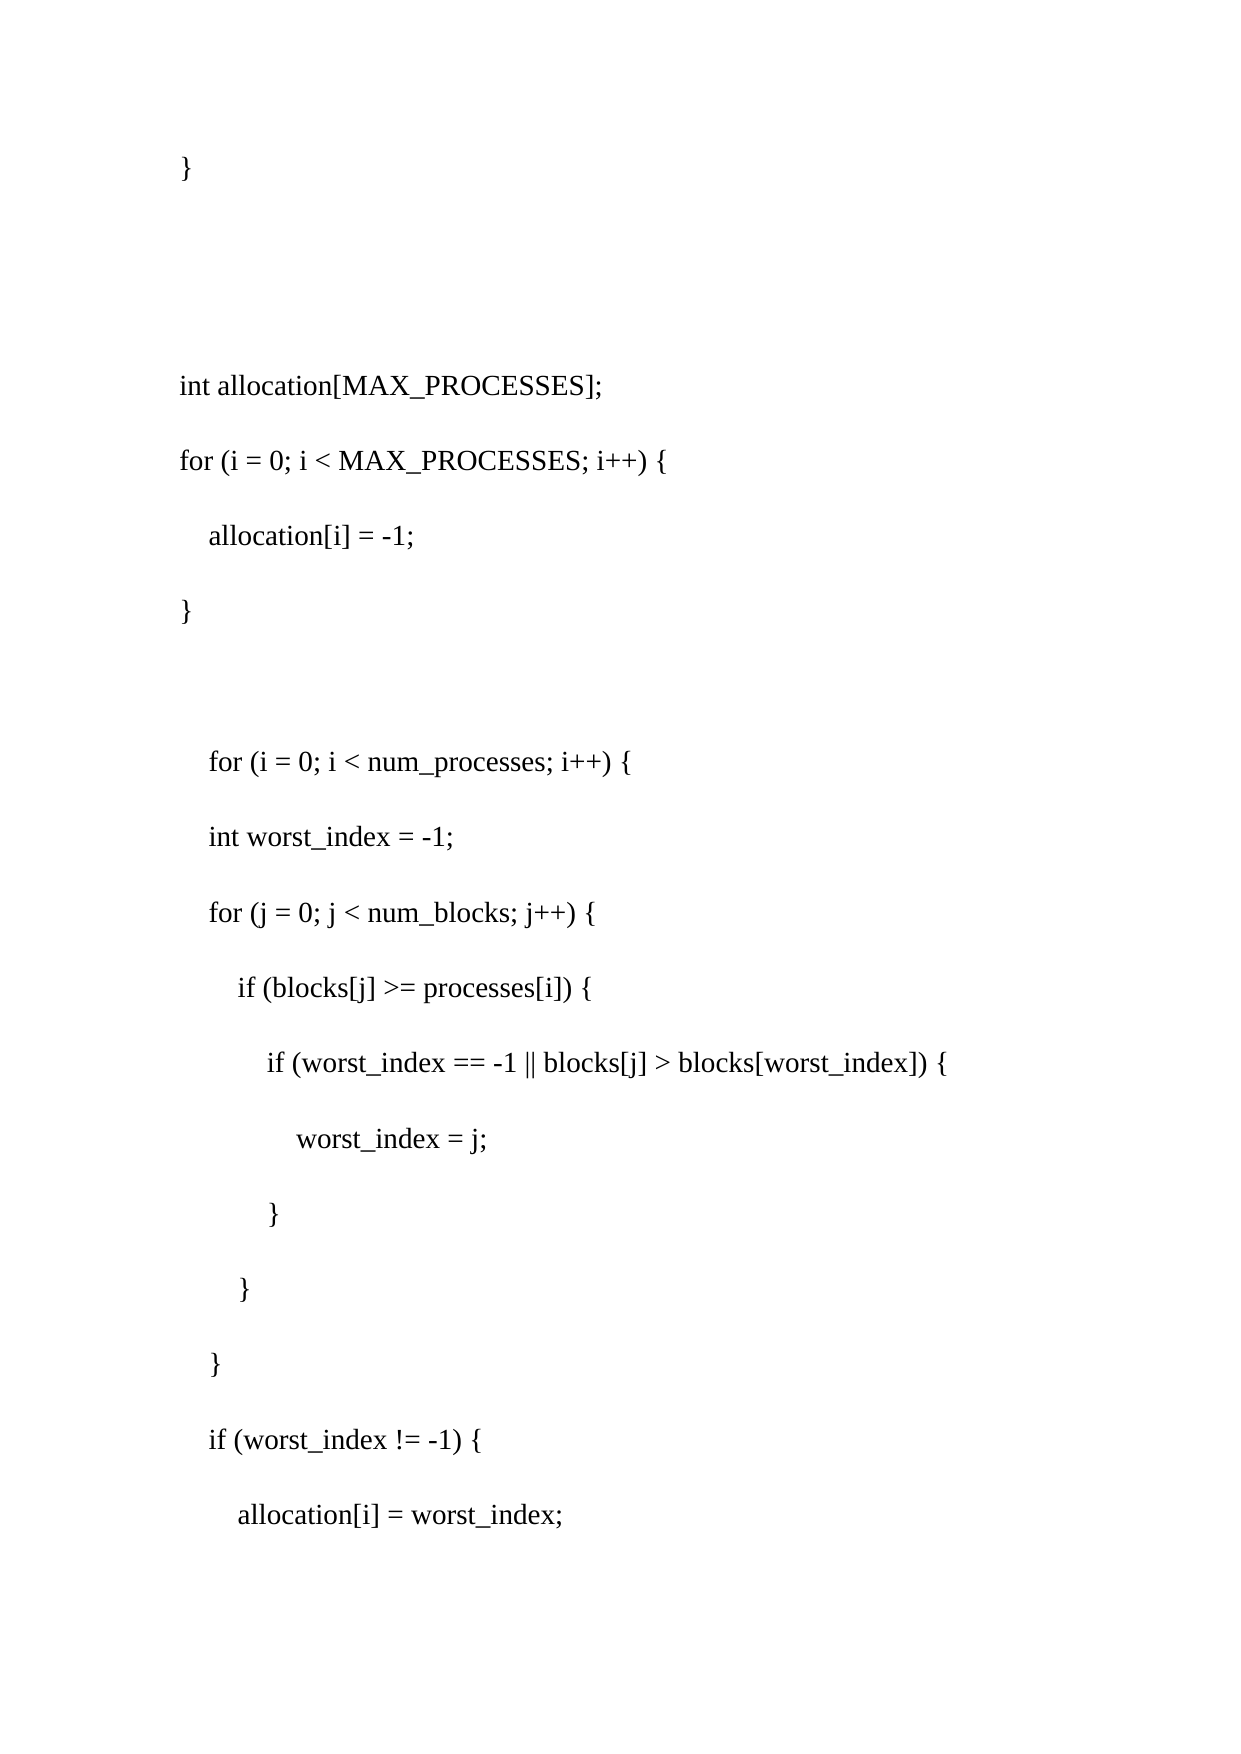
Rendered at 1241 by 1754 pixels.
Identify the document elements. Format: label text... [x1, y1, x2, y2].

text int allocation[MAX_PROCESSES]; [150, 368, 1090, 401]
text for (i = 0; i < num_processes; i++) { [150, 744, 1090, 778]
text } [150, 1347, 1090, 1380]
text worst_index = j; [150, 1121, 1090, 1154]
text allocation[i] = worst_index; [150, 1497, 1090, 1531]
text int worst_index = -1; [150, 819, 1090, 853]
text allocation[i] = -1; [150, 518, 1090, 552]
text } [150, 150, 1090, 183]
text if (worst_index != -1) { [150, 1422, 1090, 1456]
text if (worst_index == -1 || blocks[j] > blocks[worst_index]) { [150, 1045, 1090, 1079]
text } [150, 593, 1090, 627]
text } [150, 1271, 1090, 1305]
text for (i = 0; i < MAX_PROCESSES; i++) { [150, 443, 1090, 476]
text for (j = 0; j < num_blocks; j++) { [150, 895, 1090, 928]
text } [150, 1196, 1090, 1229]
text if (blocks[j] >= processes[i]) { [150, 970, 1090, 1004]
